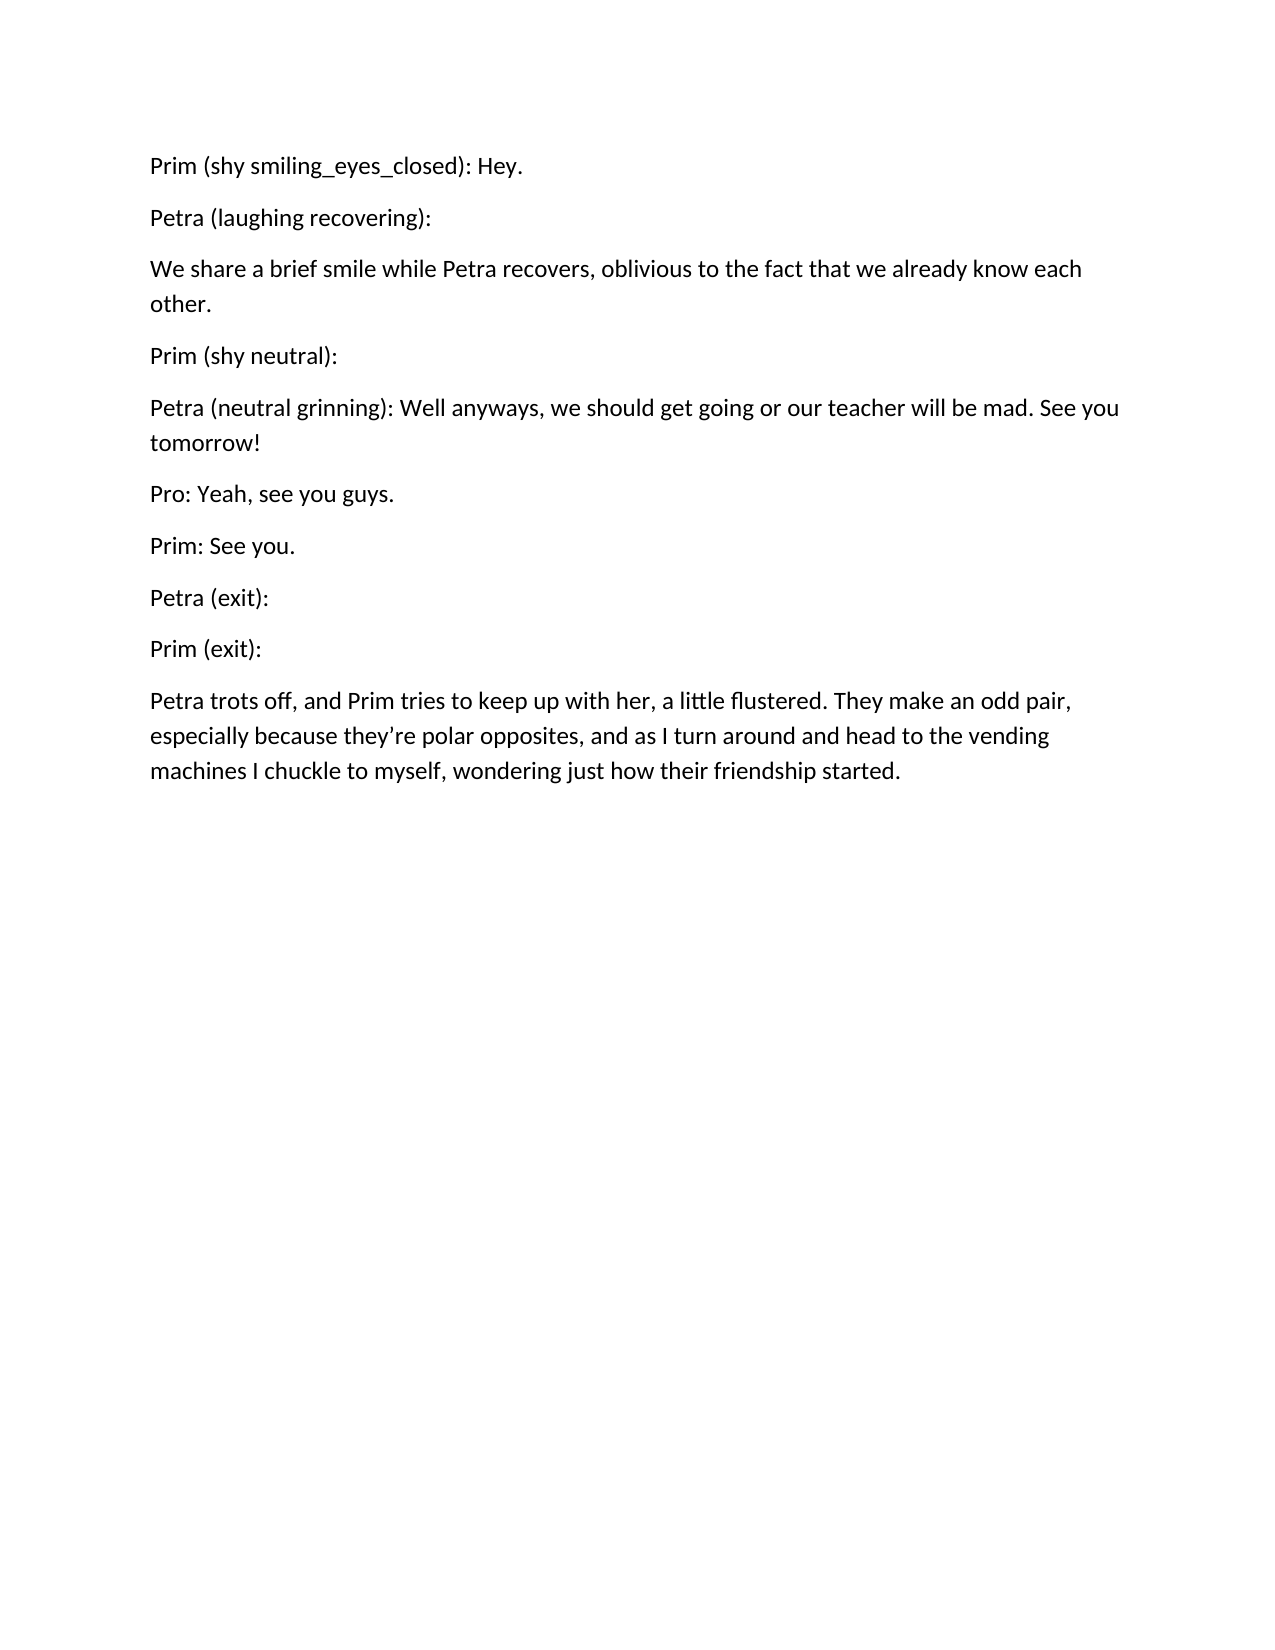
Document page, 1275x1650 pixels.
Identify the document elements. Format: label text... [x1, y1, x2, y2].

text Pro: Yeah, see you guys. [150, 478, 1125, 509]
text Petra (exit): [150, 582, 1125, 612]
text We share a brief smile while Petra recovers, oblivious to the fact that we already know each other. [150, 253, 1125, 319]
text Petra (neutral grinning): Well anyways, we should get going or our teacher will be mad. See you tomorrow! [150, 392, 1125, 457]
text Prim (exit): [150, 633, 1125, 664]
text Prim (shy neutral): [150, 340, 1125, 371]
text Petra (laughing recovering): [150, 202, 1125, 232]
text Petra trots off, and Prim tries to keep up with her, a little flustered. They make an odd pair, especially because they’re polar opposites, and as I turn around and head to the vending machines I chuckle to myself, wondering just how their friendship started. [150, 685, 1125, 786]
text Prim: See you. [150, 530, 1125, 561]
text Prim (shy smiling_eyes_closed): Hey. [150, 150, 1125, 181]
